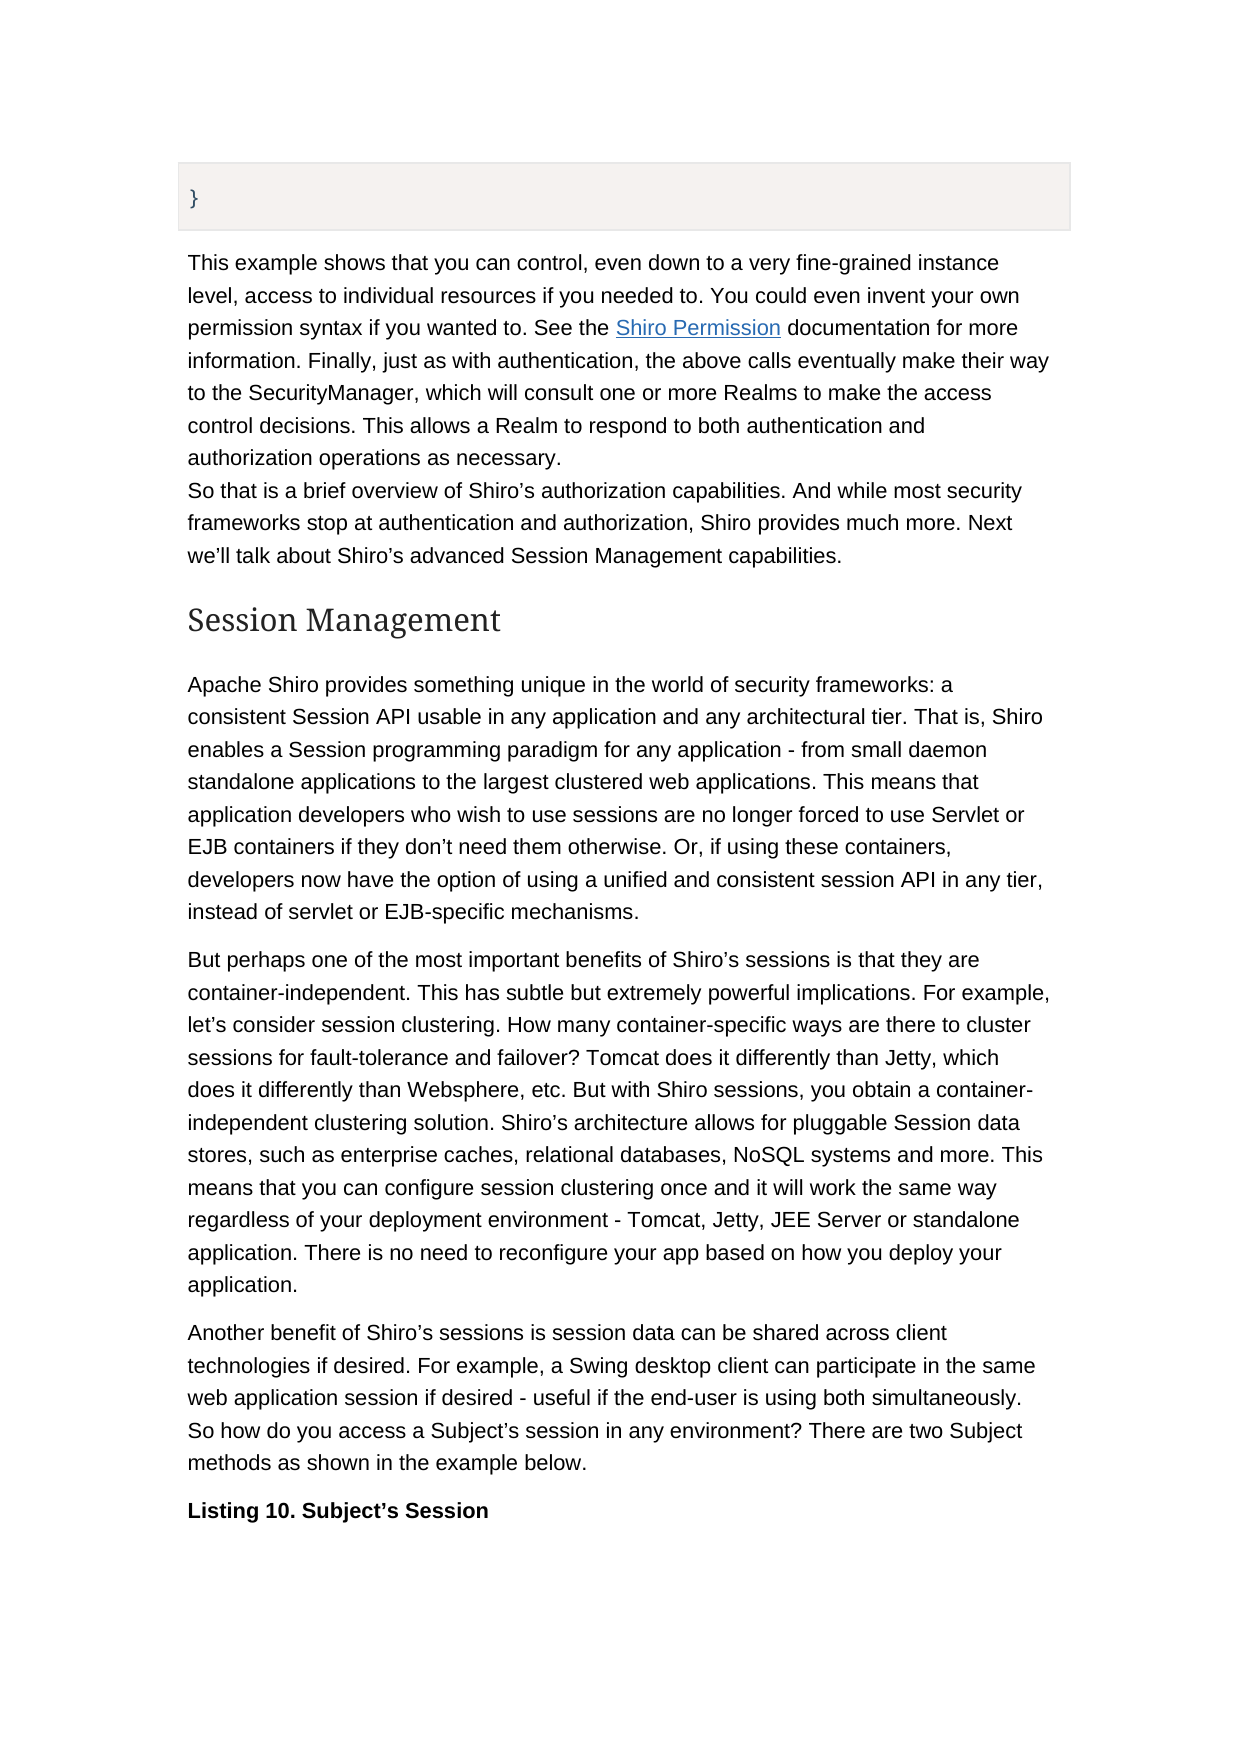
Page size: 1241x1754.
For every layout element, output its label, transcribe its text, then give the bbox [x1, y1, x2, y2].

text But perhaps one of the most important benefits of Shiro’s sessions is that they are container-independent. This has subtle but extremely powerful implications. For example, let’s consider session clustering. How many container-specific ways are there to cluster sessions for fault-tolerance and failover? Tomcat does it differently than Jetty, which does it differently than Websphere, etc. But with Shiro sessions, you obtain a container-independent clustering solution. Shiro’s architecture allows for pluggable Session data stores, such as enterprise caches, relational databases, NoSQL systems and more. This means that you can configure session clustering once and it will work the same way regardless of your deployment environment - Tomcat, Jetty, JEE Server or standalone application. There is no need to reconfigure your app based on how you deploy your application. [187, 943, 1053, 1301]
text Apache Shiro provides something unique in the world of security frameworks: a consistent Session API usable in any application and any architectural tier. That is, Shiro enables a Session programming paradigm for any application - from small daemon standalone applications to the largest clustered web applications. This means that application developers who wish to use sessions are no longer forced to use Servlet or EJB containers if they don’t need them otherwise. Or, if using these containers, developers now have the option of using a unified and consistent session API in any tier, instead of servlet or EJB-specific mechanisms. [187, 668, 1053, 928]
text Another benefit of Shiro’s sessions is session data can be shared across client technologies if desired. For example, a Swing desktop client can participate in the same web application session if desired - useful if the end-user is using both simultaneously. So how do you access a Subject’s session in any environment? There are two Subject methods as shown in the example below. [187, 1317, 1053, 1479]
text Listing 10. Subject’s Session [187, 1495, 1053, 1527]
text So that is a brief overview of Shiro’s authorization capabilities. And while most security frameworks stop at authentication and authorization, Shiro provides much more. Next we’ll talk about Shiro’s advanced Session Management capabilities. [187, 474, 1053, 572]
text } [179, 164, 1069, 229]
text This example shows that you can control, even down to a very fine-grained instance level, access to individual resources if you needed to. You could even invent your own permission syntax if you wanted to. See the Shiro Permission documentation for more information. Finally, just as with authentication, the above calls eventually make their way to the SecurityManager, which will consult one or more Realms to make the access control decisions. This allows a Realm to respond to both authentication and authorization operations as necessary. [187, 247, 1053, 474]
subtitle Session Management [187, 587, 1053, 652]
